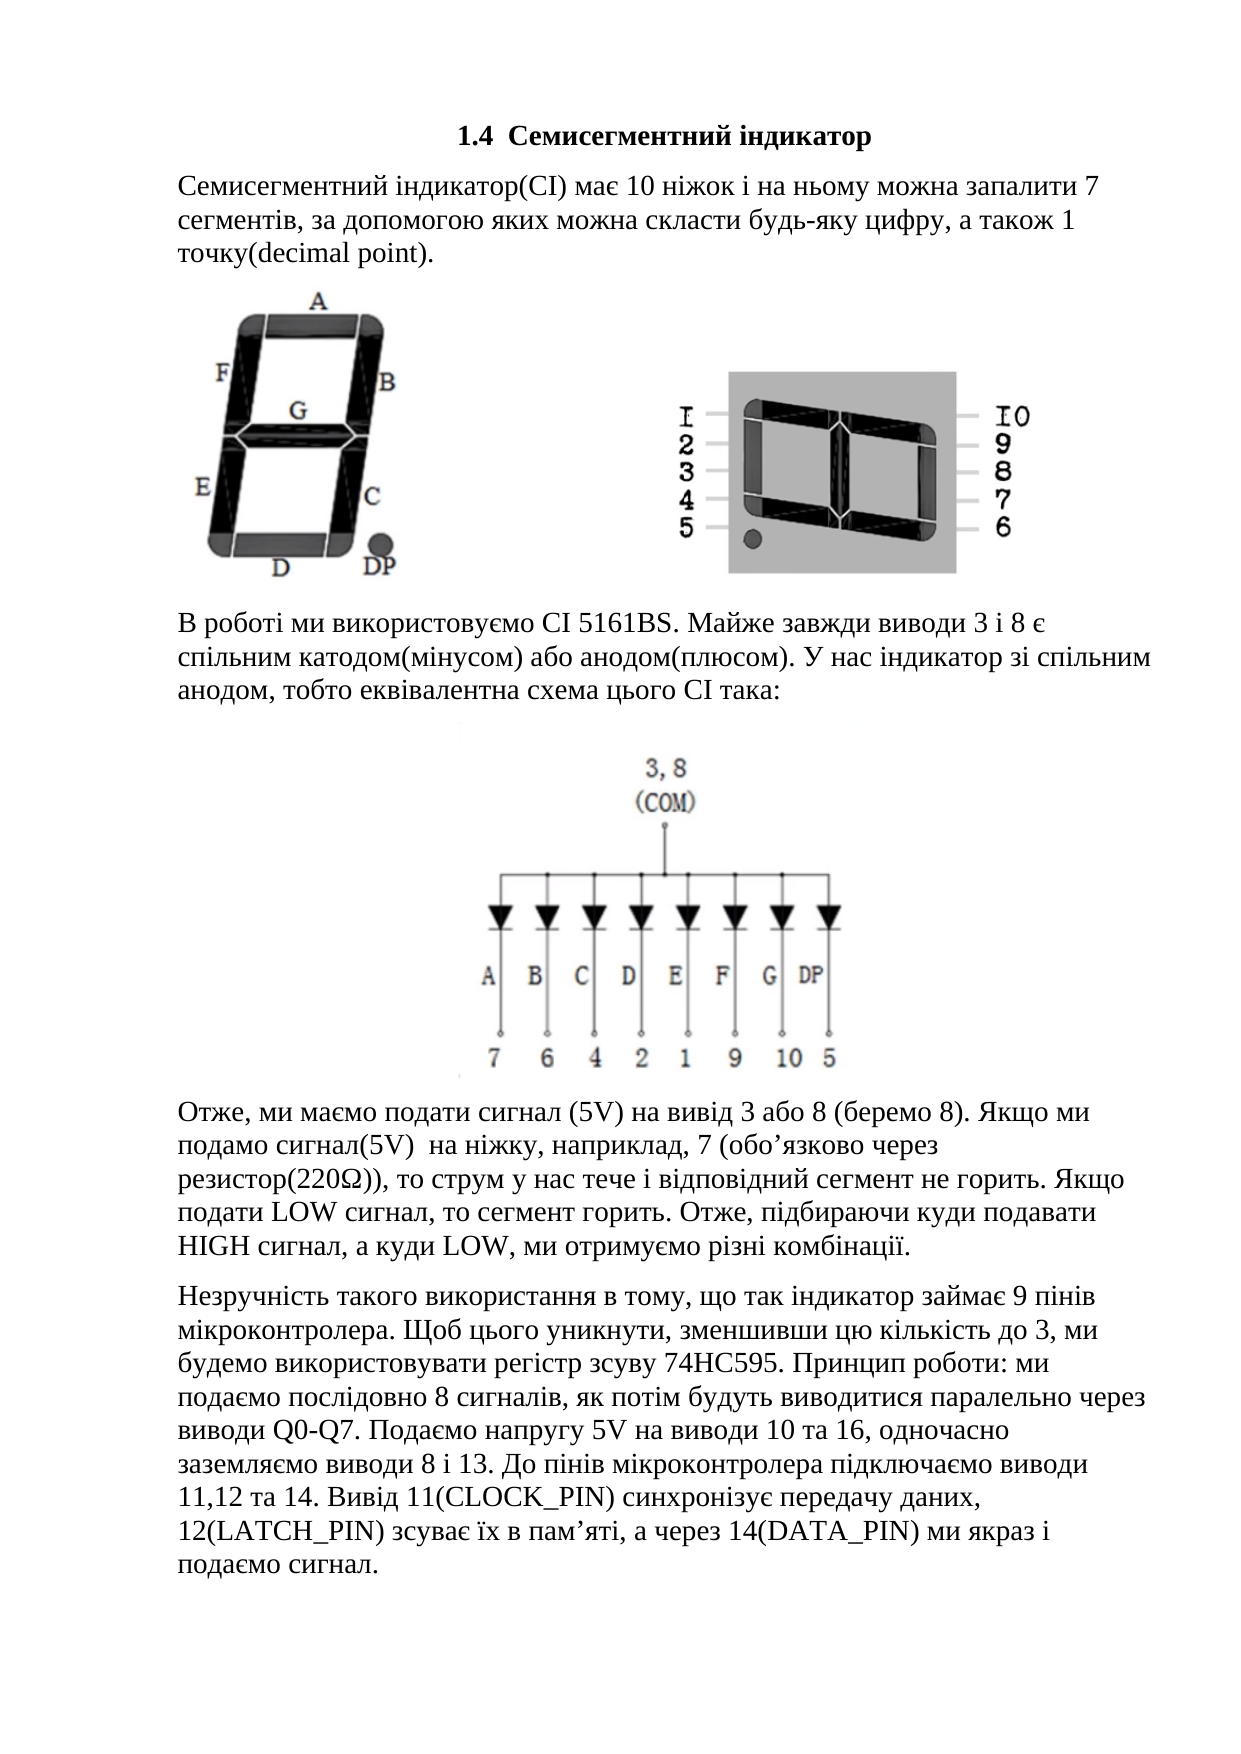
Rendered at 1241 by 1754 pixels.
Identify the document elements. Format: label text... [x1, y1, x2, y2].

picture [660, 349, 1043, 589]
picture [458, 722, 871, 1078]
list Семисегментний індикатор [177, 118, 1152, 152]
text Отже, ми маємо подати сигнал (5V) на вивід 3 або 8 (беремо 8). Якщо ми подамо сигнал(5V) на ніжку, наприклад, 7 (обо’язково через резистор(220Ω)), то струм у нас тече і відповідний сегмент не горить. Якщо подати LOW сигнал, то сегмент горить. Отже, підбираючи куди подавати HIGH сигнал, а куди LOW, ми отримуємо різні комбінації. [177, 1094, 1152, 1262]
text Незручність такого використання в тому, що так індикатор займає 9 пінів мікроконтролера. Щоб цього уникнути, зменшивши цю кількість до 3, ми будемо використовувати регістр зсуву 74HC595. Принцип роботи: ми подаємо послідовно 8 сигналів, як потім будуть виводитися паралельно через виводи Q0-Q7. Подаємо напругу 5V на виводи 10 та 16, одночасно заземляємо виводи 8 і 13. До пінів мікроконтролера підключаємо виводи 11,12 та 14. Вивід 11(CLOCK_PIN) синхронізує передачу даних, 12(LATCH_PIN) зсуває їх в пам’яті, а через 14(DATA_PIN) ми якраз і подаємо сигнал. [177, 1278, 1152, 1580]
text Семисегментний індикатор(СІ) має 10 ніжок і на ньому можна запалити 7 сегментів, за допомогою яких можна скласти будь-яку цифру, а також 1 точку(decimal point). [177, 168, 1152, 269]
text В роботі ми використовуємо СІ 5161BS. Майже завжди виводи 3 і 8 є спільним катодом(мінусом) або анодом(плюсом). У нас індикатор зі спільним анодом, тобто еквівалентна схема цього СІ така: [177, 605, 1152, 706]
picture [177, 285, 420, 589]
